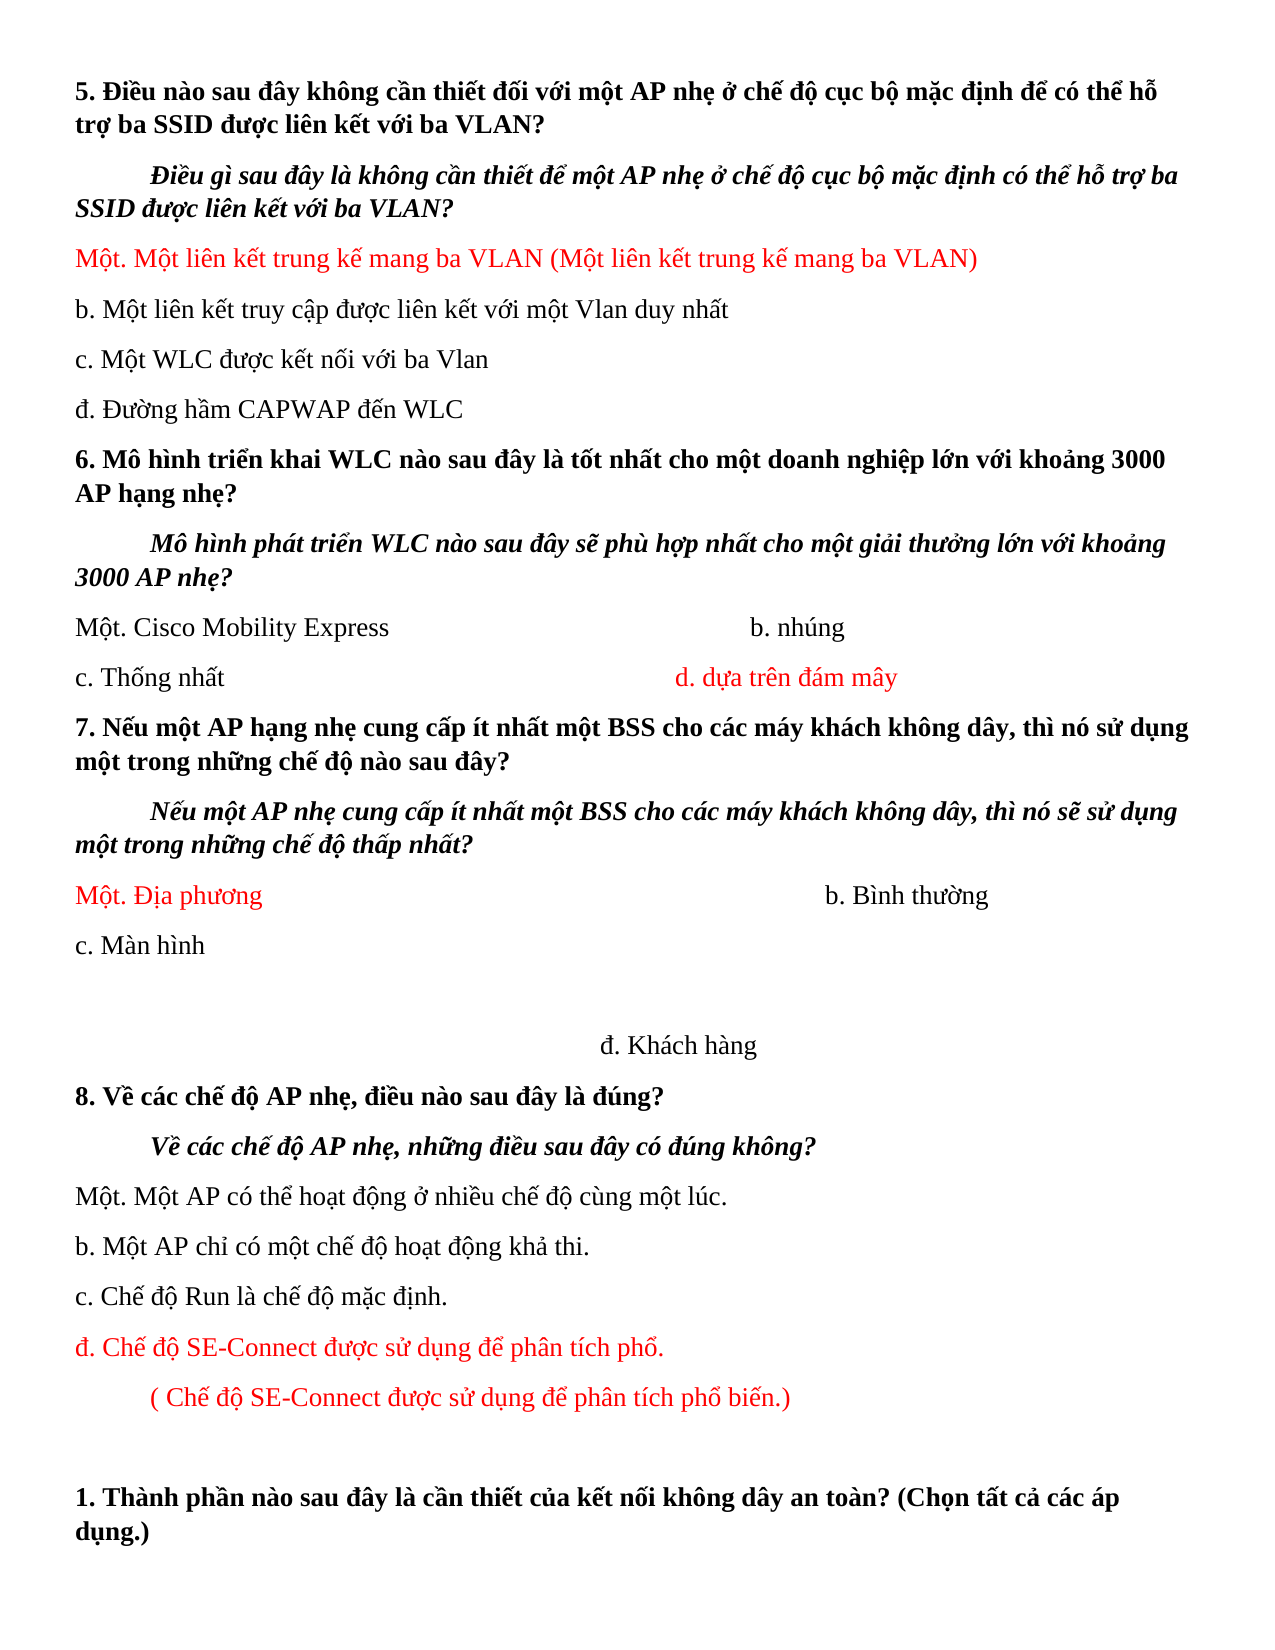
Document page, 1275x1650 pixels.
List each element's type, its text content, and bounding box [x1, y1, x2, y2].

text 7. Nếu một AP hạng nhẹ cung cấp ít nhất một BSS cho các máy khách không dây, thì nó sử dụng một trong những chế độ nào sau đây? [75, 711, 1191, 776]
text c. Màn hình [75, 929, 1191, 960]
text đ. Khách hàng [75, 1029, 1191, 1061]
text Một. Một AP có thể hoạt động ở nhiều chế độ cùng một lúc. [75, 1180, 1191, 1211]
text Điều gì sau đây là không cần thiết để một AP nhẹ ở chế độ cục bộ mặc định có thể hỗ trợ ba SSID được liên kết với ba VLAN? [75, 159, 1191, 223]
text c. Chế độ Run là chế độ mặc định. [75, 1280, 1191, 1312]
text 8. Về các chế độ AP nhẹ, điều nào sau đây là đúng? [75, 1079, 1191, 1111]
text ( Chế độ SE-Connect được sử dụng để phân tích phổ biến.) [75, 1381, 1191, 1412]
text c. Thống nhất d. dựa trên đám mây [75, 661, 1191, 692]
text b. Một AP chỉ có một chế độ hoạt động khả thi. [75, 1230, 1191, 1261]
text Một. Địa phương b. Bình thường [75, 879, 1191, 910]
text 6. Mô hình triển khai WLC nào sau đây là tốt nhất cho một doanh nghiệp lớn với khoảng 3000 AP hạng nhẹ? [75, 443, 1191, 508]
text đ. Đường hầm CAPWAP đến WLC [75, 393, 1191, 424]
text Nếu một AP nhẹ cung cấp ít nhất một BSS cho các máy khách không dây, thì nó sẽ sử dụng một trong những chế độ thấp nhất? [75, 795, 1191, 860]
text 1. Thành phần nào sau đây là cần thiết của kết nối không dây an toàn? (Chọn tất cả các áp dụng.) [75, 1481, 1191, 1546]
text b. Một liên kết truy cập được liên kết với một Vlan duy nhất [75, 293, 1191, 324]
text 5. Điều nào sau đây không cần thiết đối với một AP nhẹ ở chế độ cục bộ mặc định để có thể hỗ trợ ba SSID được liên kết với ba VLAN? [75, 75, 1191, 140]
text c. Một WLC được kết nối với ba Vlan [75, 343, 1191, 374]
text Một. Cisco Mobility Express b. nhúng [75, 611, 1191, 642]
text đ. Chế độ SE-Connect được sử dụng để phân tích phổ. [75, 1331, 1191, 1362]
text Mô hình phát triển WLC nào sau đây sẽ phù hợp nhất cho một giải thưởng lớn với khoảng 3000 AP nhẹ? [75, 527, 1191, 592]
text Một. Một liên kết trung kế mang ba VLAN (Một liên kết trung kế mang ba VLAN) [75, 242, 1191, 274]
text Về các chế độ AP nhẹ, những điều sau đây có đúng không? [75, 1130, 1191, 1161]
